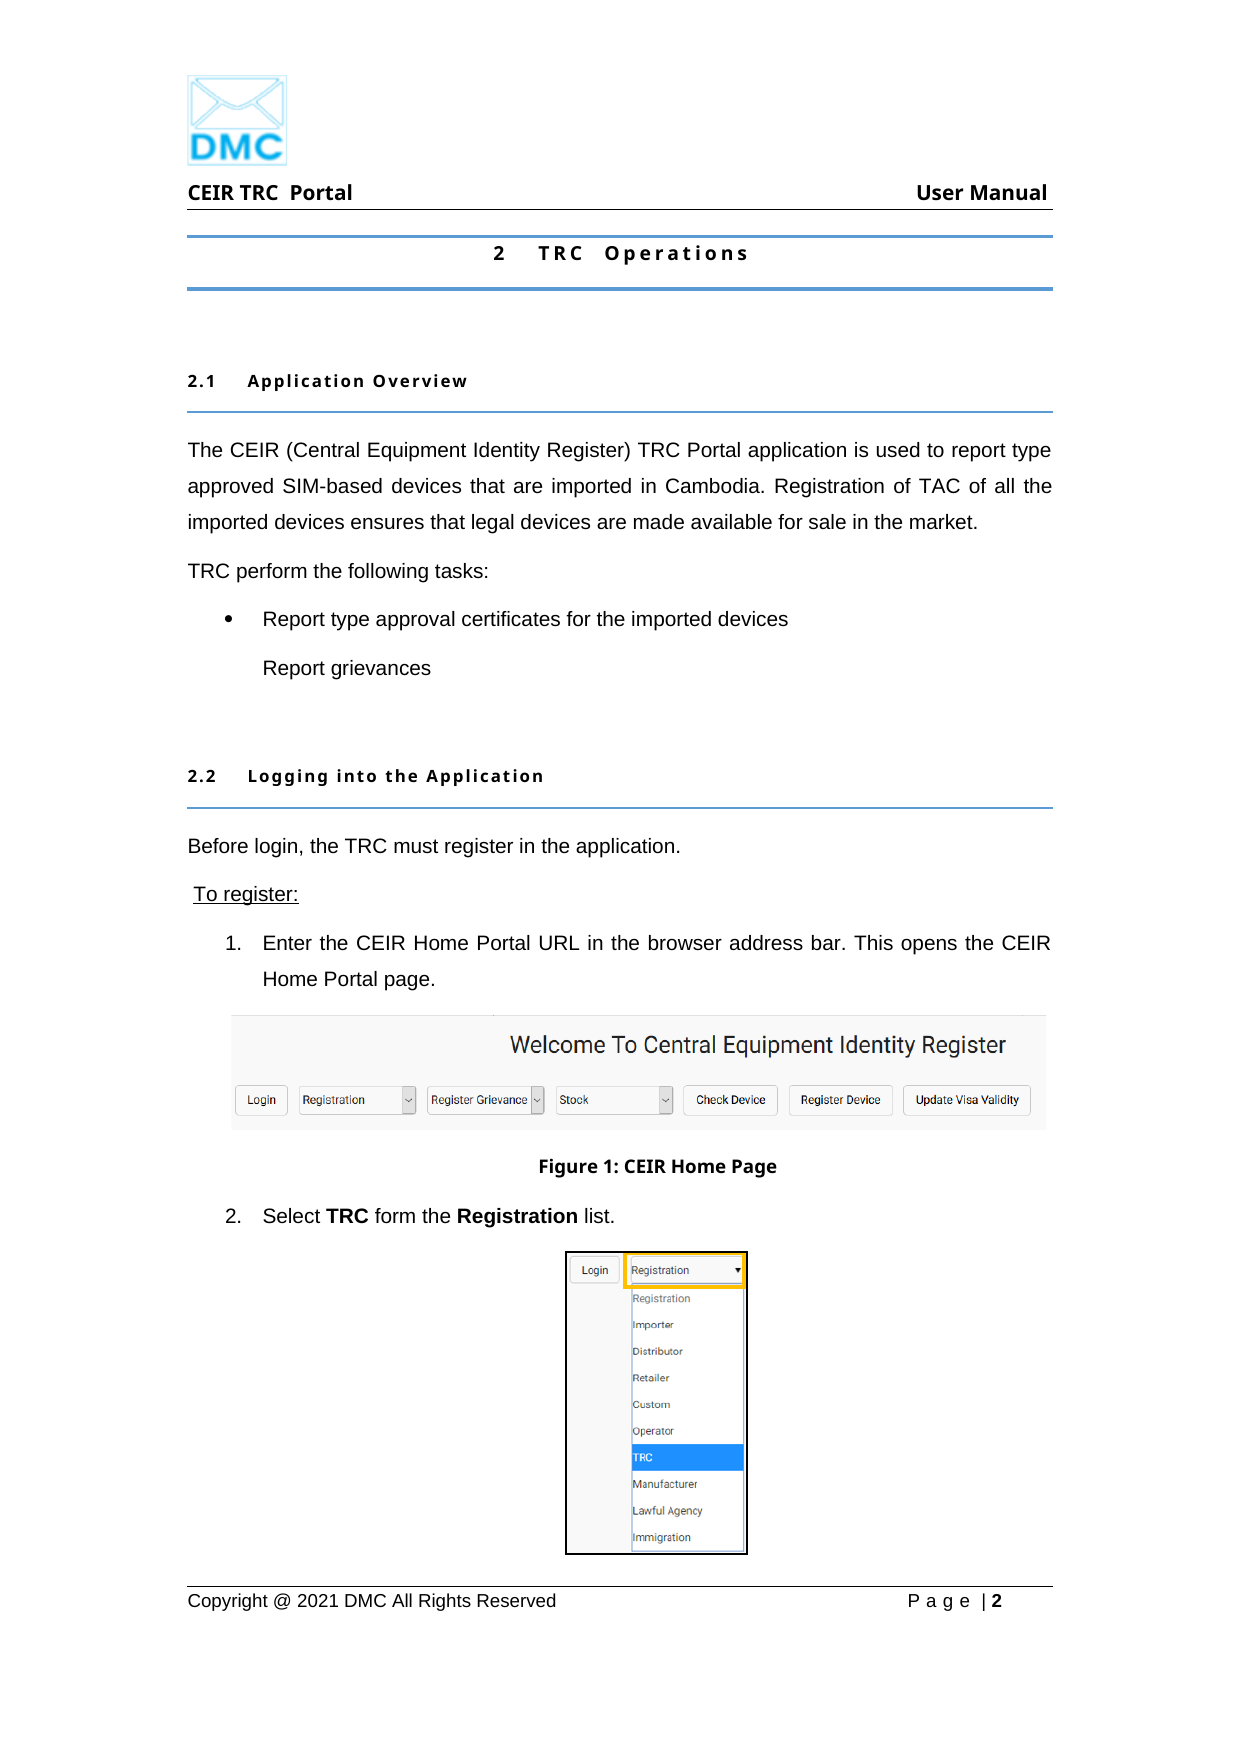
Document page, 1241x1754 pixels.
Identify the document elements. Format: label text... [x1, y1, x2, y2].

picture [231, 1015, 1047, 1130]
text To register: [187, 882, 1053, 906]
subtitle TRC Operations [187, 238, 1053, 287]
picture [567, 1253, 746, 1553]
text Before login, the TRC must register in the application. [187, 834, 1053, 858]
list Report type approval certificates for the imported devices [225, 607, 1053, 631]
text Figure 1: CEIR Home Page [262, 1154, 1053, 1179]
subtitle Application Overview [187, 369, 1053, 411]
subtitle Logging into the Application [187, 765, 1053, 807]
list Select TRC form the Registration list. [225, 1204, 1053, 1228]
picture [187, 75, 288, 166]
text The CEIR (Central Equipment Identity Register) TRC Portal application is used to report type approved SIM-based devices that are imported in Cambodia. Registration of TAC of all the imported devices ensures that legal devices are made available for sale in the market. [187, 438, 1053, 534]
text TRC perform the following tasks: [187, 558, 1053, 582]
list Enter the CEIR Home Portal URL in the browser address bar. This opens the CEIR Home Portal page. [225, 931, 1053, 990]
picture [627, 1255, 742, 1285]
text Report grievances [262, 655, 1053, 679]
